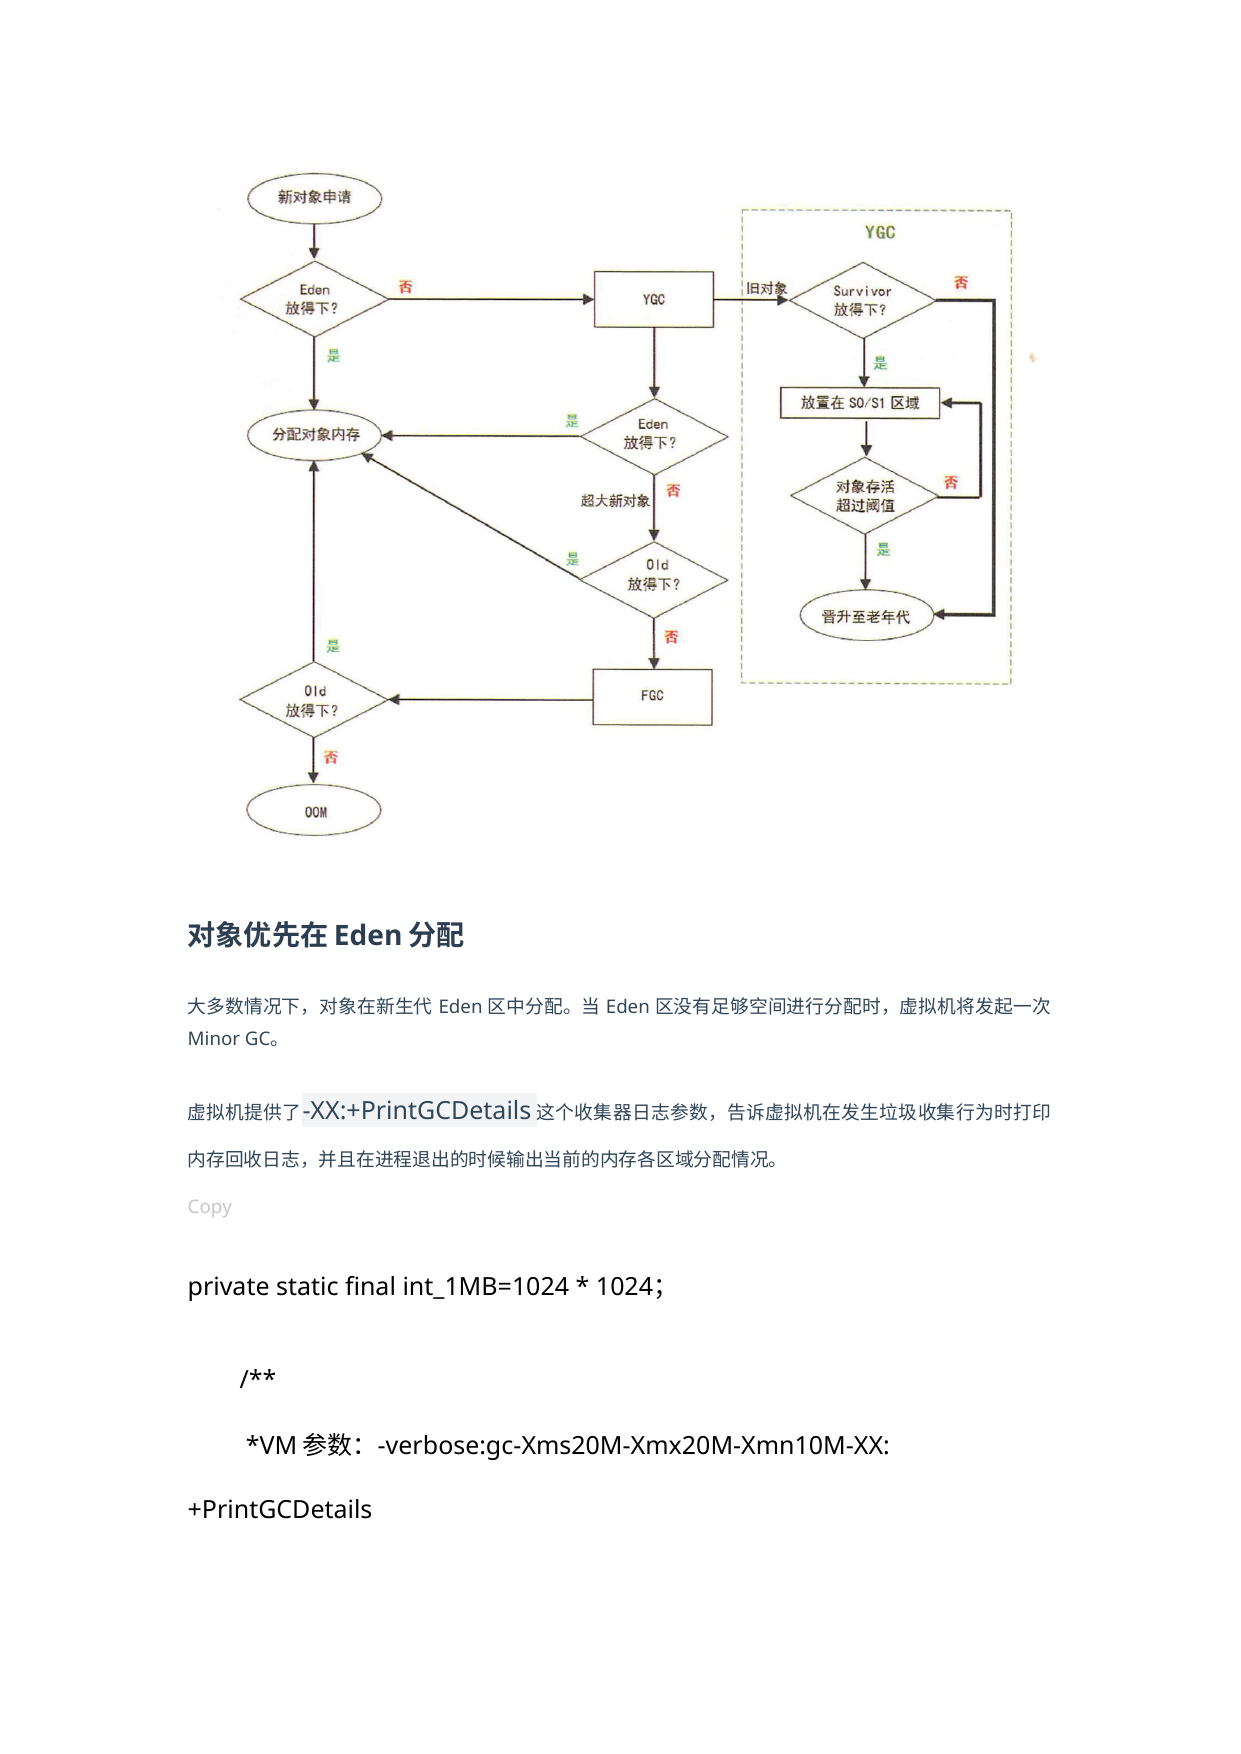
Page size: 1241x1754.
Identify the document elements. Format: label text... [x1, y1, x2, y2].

text private static final int_1MB=1024 * 1024； [187, 1252, 1053, 1317]
text 对象优先在Eden分配 [187, 900, 1053, 965]
text 大多数情况下，对象在新生代 Eden 区中分配。当 Eden 区没有足够空间进行分配时，虚拟机将发起一次 Minor GC。 [187, 989, 1053, 1054]
picture [187, 162, 1053, 859]
text 虚拟机提供了-XX:+PrintGCDetails这个收集器日志参数，告诉虚拟机在发生垃圾收集行为时打印内存回收日志，并且在进程退出的时候输出当前的内存各区域分配情况。 [187, 1077, 1053, 1175]
text Copy [187, 1190, 1053, 1223]
text *VM参数：-verbose:gc-Xms20M-Xmx20M-Xmn10M-XX:+PrintGCDetails [187, 1411, 1053, 1541]
text /** [187, 1346, 1053, 1411]
